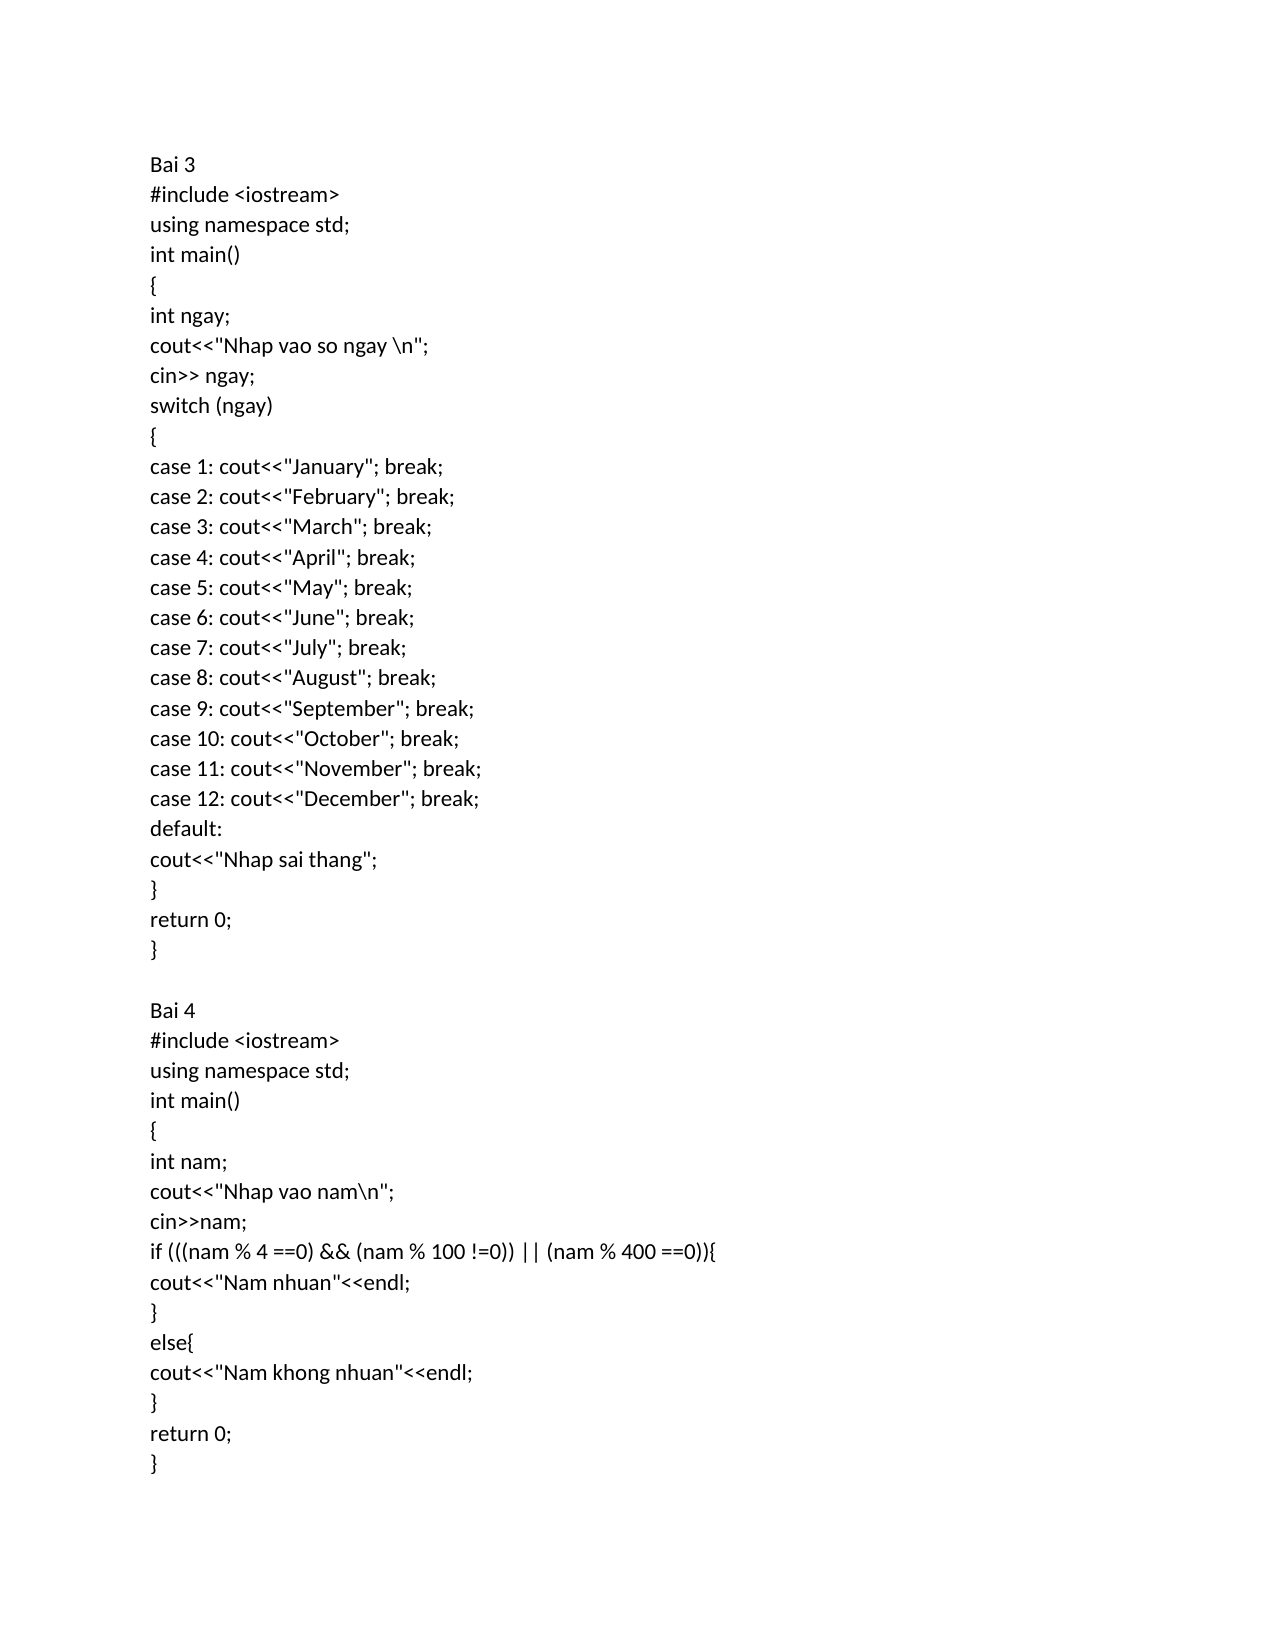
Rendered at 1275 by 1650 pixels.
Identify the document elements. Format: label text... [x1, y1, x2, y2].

text } [150, 935, 1125, 963]
text cout<<"Nhap vao nam\n"; [150, 1177, 1125, 1205]
text int nam; [150, 1147, 1125, 1175]
text cout<<"Nam khong nhuan"<<endl; [150, 1358, 1125, 1386]
text cout<<"Nhap vao so ngay \n"; [150, 331, 1125, 359]
text { [150, 422, 1125, 450]
text return 0; [150, 905, 1125, 933]
text return 0; [150, 1419, 1125, 1447]
text case 9: cout<<"September"; break; [150, 694, 1125, 722]
text default: [150, 814, 1125, 843]
text if (((nam % 4 ==0) && (nam % 100 !=0)) || (nam % 400 ==0)){ [150, 1237, 1125, 1266]
text using namespace std; [150, 210, 1125, 238]
text cin>> ngay; [150, 361, 1125, 389]
text case 3: cout<<"March"; break; [150, 512, 1125, 541]
text } [150, 1449, 1125, 1477]
text case 2: cout<<"February"; break; [150, 482, 1125, 510]
text using namespace std; [150, 1056, 1125, 1084]
text int main() [150, 241, 1125, 269]
text cin>>nam; [150, 1207, 1125, 1235]
text case 1: cout<<"January"; break; [150, 452, 1125, 480]
text } [150, 1388, 1125, 1417]
text #include <iostream> [150, 1026, 1125, 1054]
text #include <iostream> [150, 180, 1125, 208]
text Bai 4 [150, 996, 1125, 1024]
text case 4: cout<<"April"; break; [150, 543, 1125, 571]
text { [150, 1117, 1125, 1145]
text } [150, 1298, 1125, 1326]
text case 10: cout<<"October"; break; [150, 724, 1125, 752]
text Bai 3 [150, 150, 1125, 178]
text switch (ngay) [150, 392, 1125, 420]
text { [150, 271, 1125, 299]
text case 11: cout<<"November"; break; [150, 754, 1125, 782]
text case 7: cout<<"July"; break; [150, 633, 1125, 661]
text cout<<"Nhap sai thang"; [150, 845, 1125, 873]
text } [150, 875, 1125, 903]
text case 5: cout<<"May"; break; [150, 573, 1125, 601]
text int ngay; [150, 301, 1125, 329]
text else{ [150, 1328, 1125, 1356]
text case 8: cout<<"August"; break; [150, 663, 1125, 692]
text int main() [150, 1086, 1125, 1114]
text case 12: cout<<"December"; break; [150, 784, 1125, 812]
text case 6: cout<<"June"; break; [150, 603, 1125, 631]
text cout<<"Nam nhuan"<<endl; [150, 1268, 1125, 1296]
